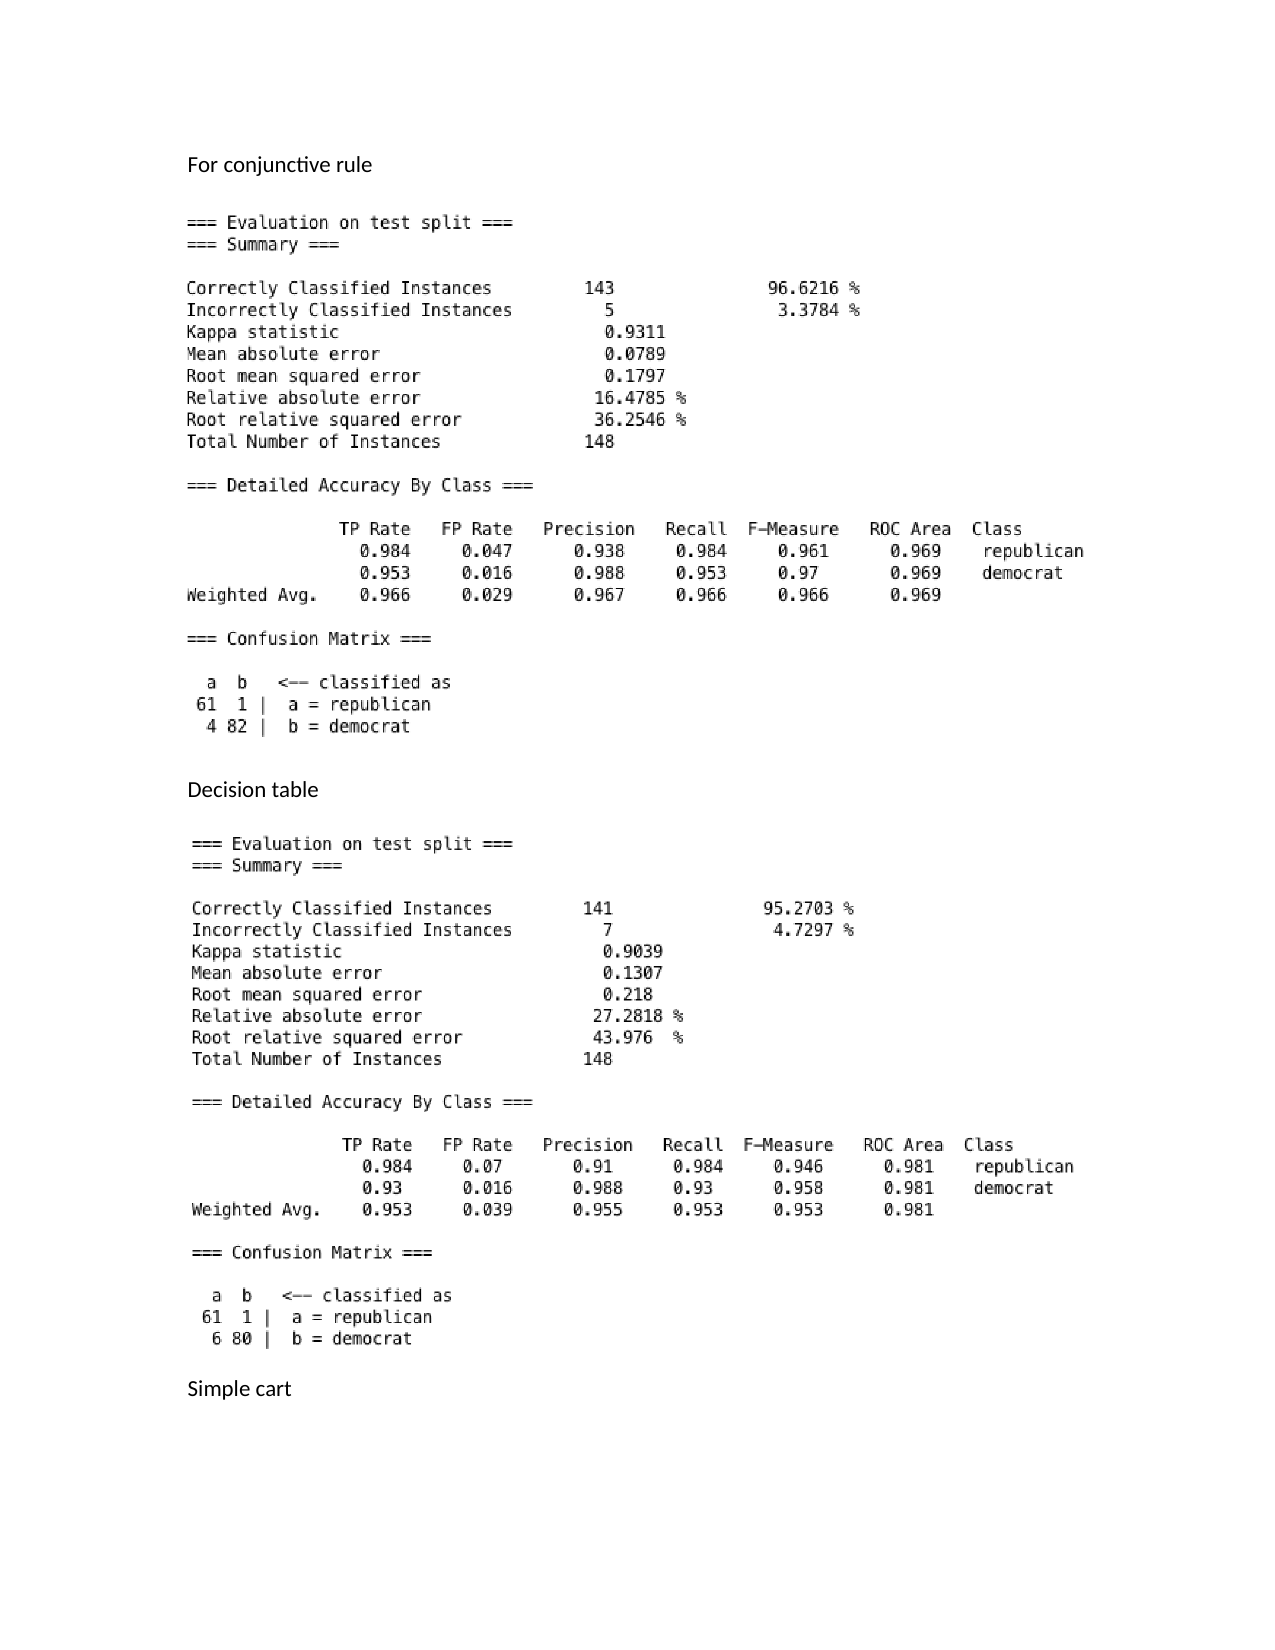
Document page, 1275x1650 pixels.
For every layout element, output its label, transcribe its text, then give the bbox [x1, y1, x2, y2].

picture [187, 203, 1088, 751]
text Simple cart [187, 1374, 1087, 1402]
picture [187, 828, 1088, 1350]
text Decision table [187, 776, 1087, 804]
text For conjunctive rule [187, 150, 1087, 178]
